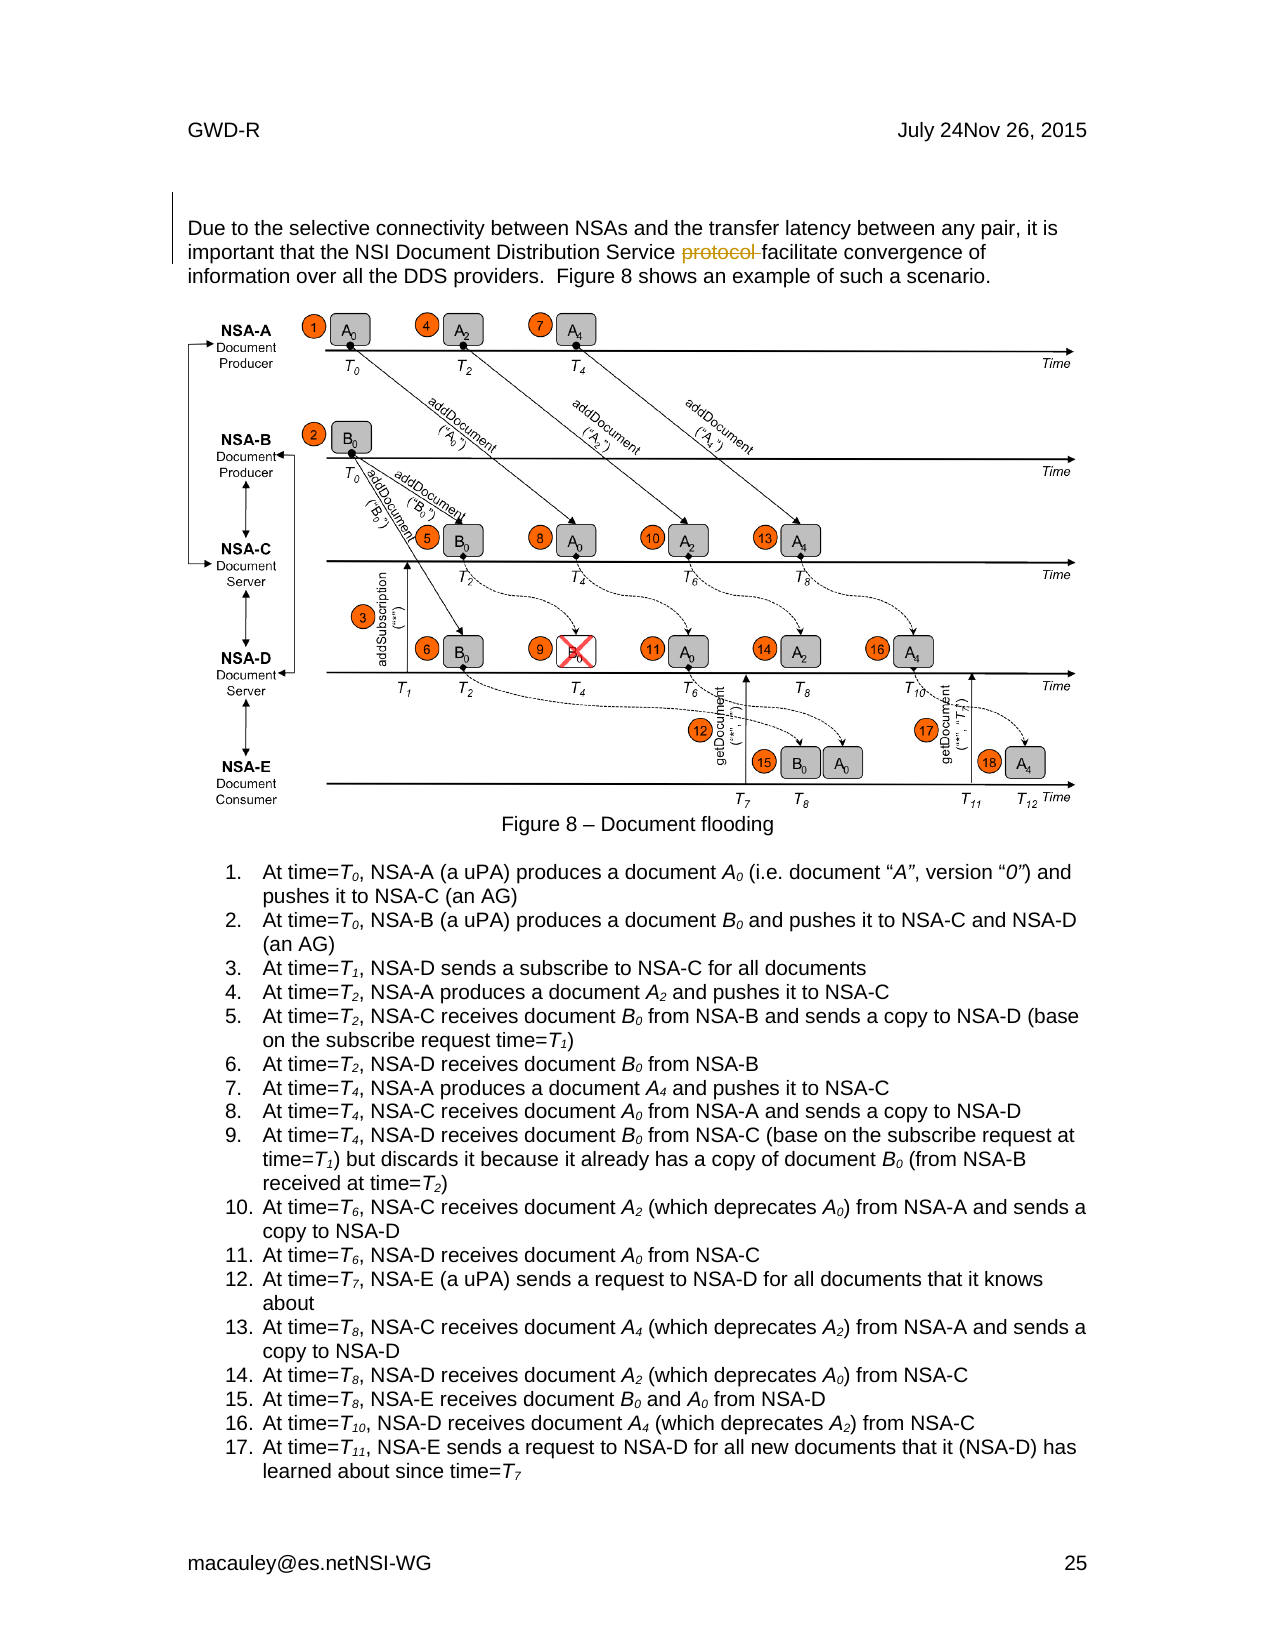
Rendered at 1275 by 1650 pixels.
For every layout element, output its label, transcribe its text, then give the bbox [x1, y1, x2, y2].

list At time=T0, NSA-A (a uPA) produces a document A0 (i.e. document “A”, version “0”) and pushes it to NSA-C (an AG) [225, 860, 1088, 908]
list At time=T7, NSA-E (a uPA) sends a request to NSA-D for all documents that it knows about [225, 1267, 1088, 1315]
list At time=T8, NSA-C receives document A4 (which deprecates A2) from NSA-A and sends a copy to NSA-D [225, 1315, 1088, 1363]
list At time=T8, NSA-E receives document B0 and A0 from NSA-D [225, 1387, 1088, 1411]
list At time=T2, NSA-D receives document B0 from NSA-B [225, 1051, 1088, 1075]
list At time=T11, NSA-E sends a request to NSA-D for all new documents that it (NSA-D) has learned about since time=T7 [225, 1435, 1088, 1483]
list At time=T2, NSA-A produces a document A2 and pushes it to NSA-C [225, 979, 1088, 1003]
list At time=T4, NSA-D receives document B0 from NSA-C (base on the subscribe request at time=T1) but discards it because it already has a copy of document B0 (from NSA-B received at time=T2) [225, 1123, 1088, 1195]
list At time=T1, NSA-D sends a subscribe to NSA-C for all documents [225, 956, 1088, 979]
text Figure 8 – Document flooding [187, 812, 1088, 836]
picture [187, 311, 1088, 812]
list At time=T8, NSA-D receives document A2 (which deprecates A0) from NSA-C [225, 1363, 1088, 1387]
list At time=T6, NSA-C receives document A2 (which deprecates A0) from NSA-A and sends a copy to NSA-D [225, 1195, 1088, 1243]
list At time=T10, NSA-D receives document A4 (which deprecates A2) from NSA-C [225, 1411, 1088, 1435]
text Due to the selective connectivity between NSAs and the transfer latency between any pair, it is important that the NSI Document Distribution Service facilitate convergence of information over all the DDS providers. Figure 8 shows an example of such a scenario. [187, 216, 1088, 288]
list At time=T4, NSA-A produces a document A4 and pushes it to NSA-C [225, 1075, 1088, 1099]
list At time=T2, NSA-C receives document B0 from NSA-B and sends a copy to NSA-D (base on the subscribe request time=T1) [225, 1003, 1088, 1051]
list At time=T4, NSA-C receives document A0 from NSA-A and sends a copy to NSA-D [225, 1099, 1088, 1123]
list At time=T6, NSA-D receives document A0 from NSA-C [225, 1243, 1088, 1267]
list At time=T0, NSA-B (a uPA) produces a document B0 and pushes it to NSA-C and NSA-D (an AG) [225, 908, 1088, 956]
